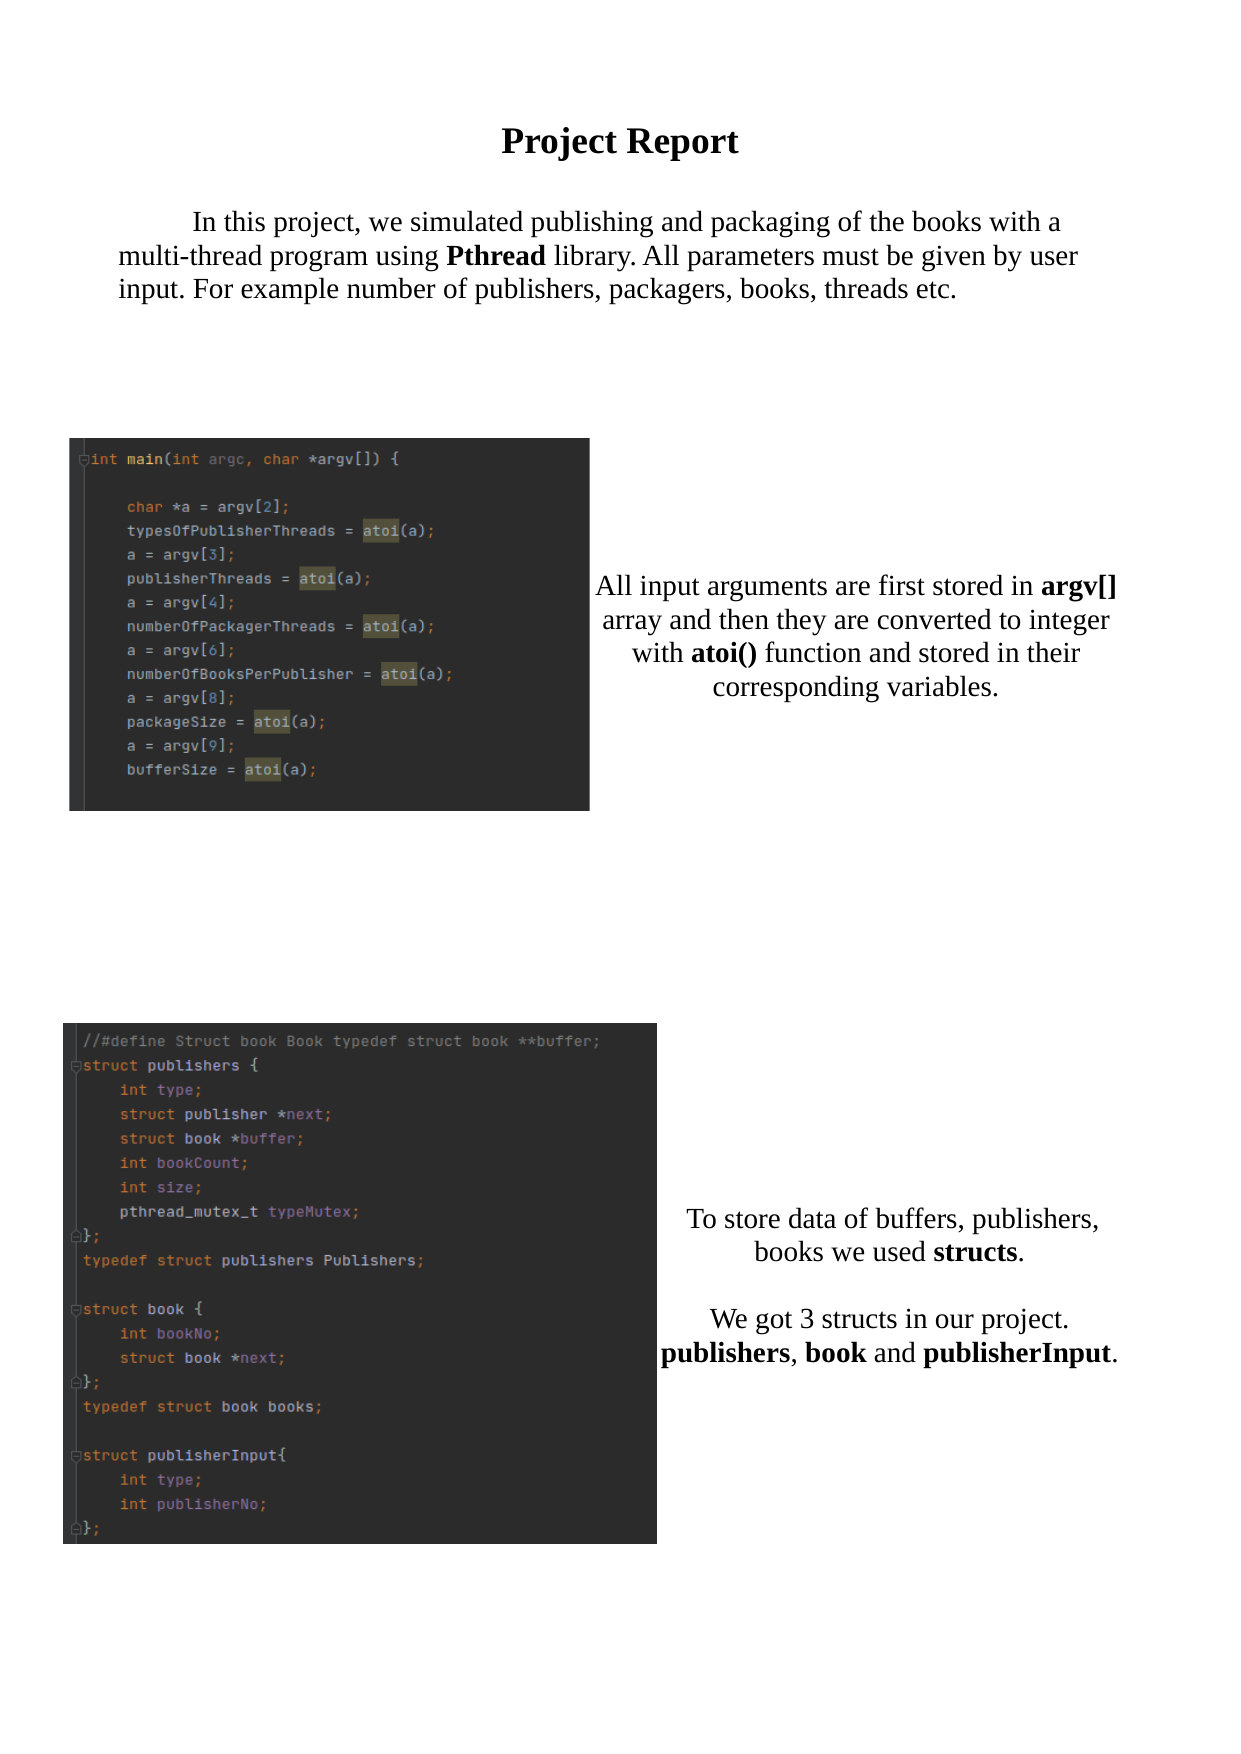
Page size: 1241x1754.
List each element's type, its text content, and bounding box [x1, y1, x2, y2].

text In this project, we simulated publishing and packaging of the books with a multi-thread program using Pthread library. All parameters must be given by user input. For example number of publishers, packagers, books, threads etc. [118, 204, 1122, 305]
picture [63, 1023, 657, 1544]
text All input arguments are first stored in argv[] array and then they are converted to integer with atoi() function and stored in their corresponding variables. [590, 568, 1122, 703]
picture [69, 438, 590, 811]
text We got 3 structs in our project. publishers, book and publisherInput. [657, 1302, 1122, 1369]
text To store data of buffers, publishers, books we used structs. [657, 1201, 1122, 1268]
text Project Report [118, 118, 1122, 161]
